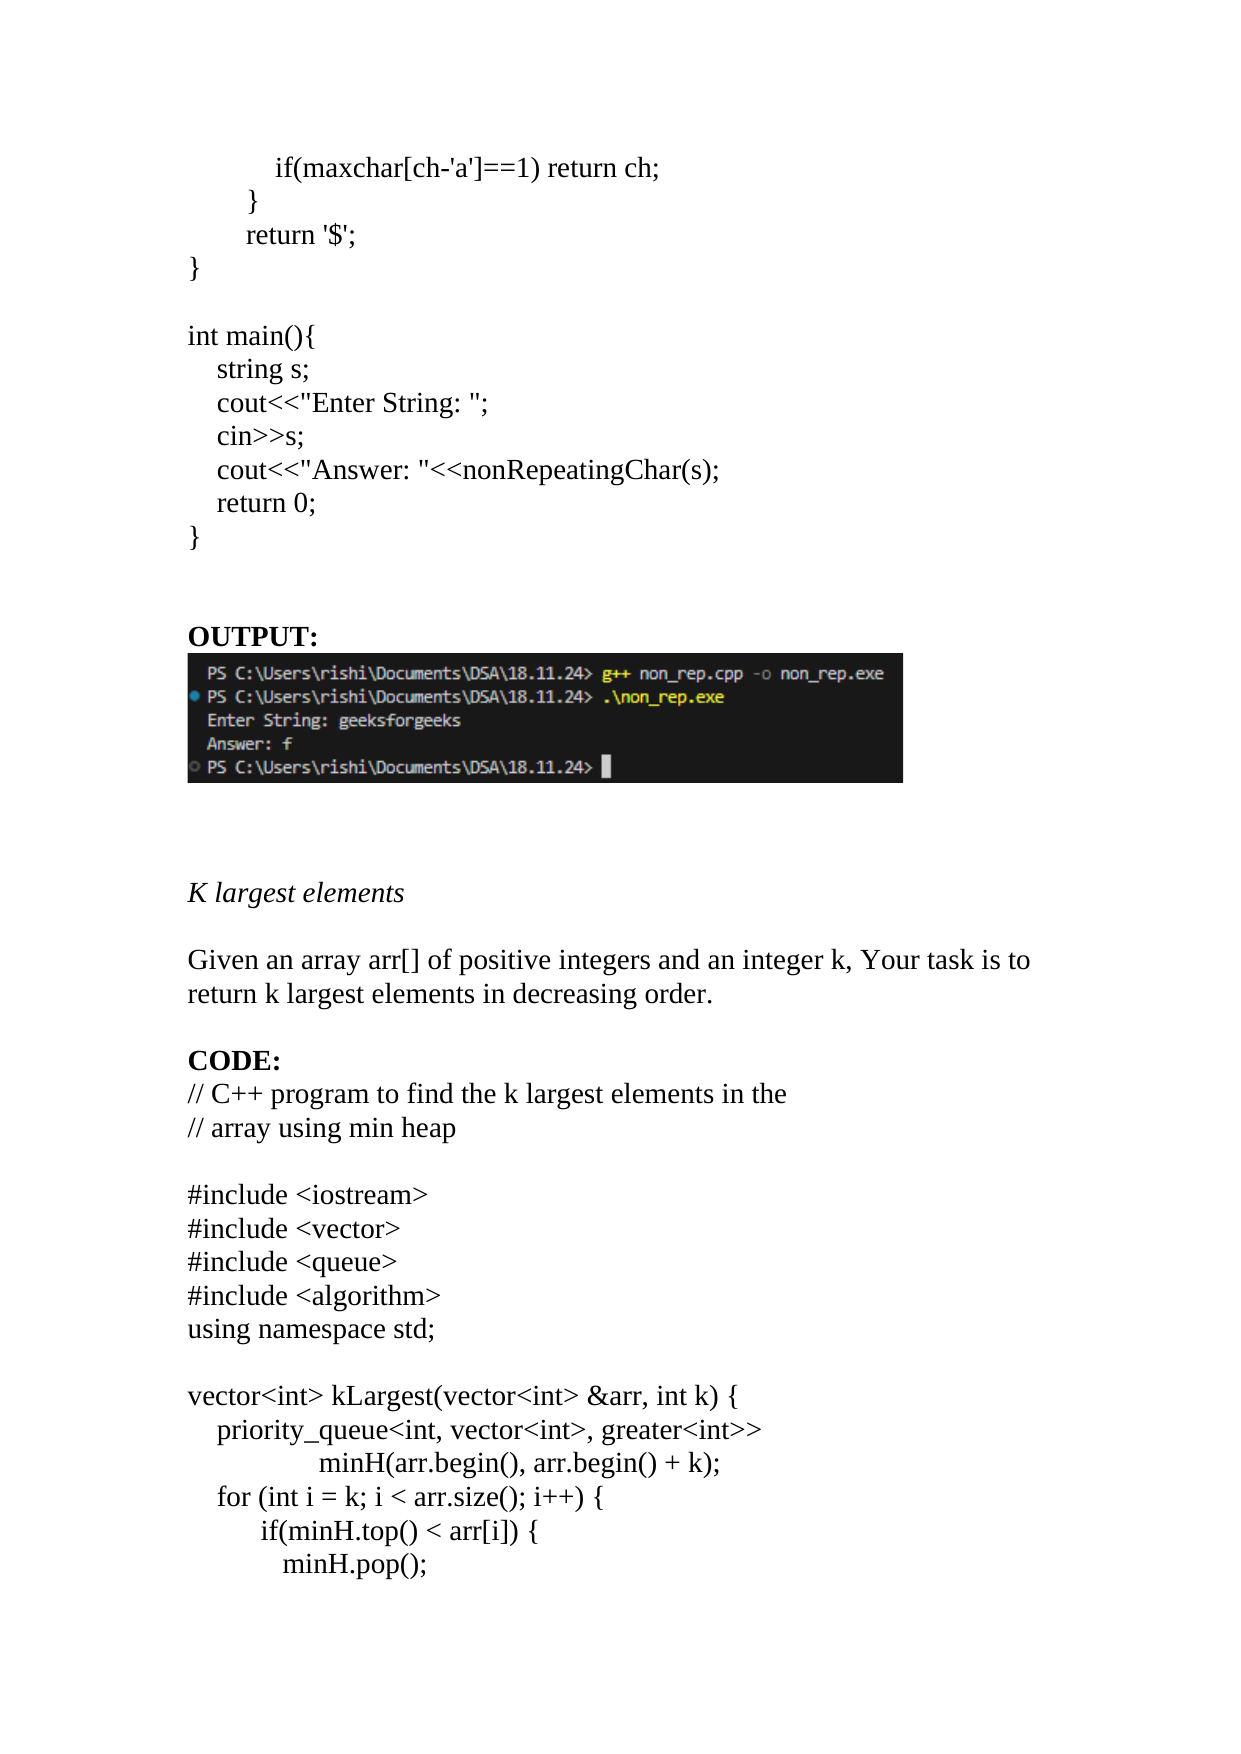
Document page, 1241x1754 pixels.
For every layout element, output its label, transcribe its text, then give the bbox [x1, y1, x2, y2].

text OUTPUT: [187, 619, 1053, 653]
text #include <queue> [187, 1244, 1053, 1278]
picture [187, 653, 904, 783]
text if(maxchar[ch-'a']==1) return ch; [187, 150, 1053, 183]
text return '$'; [187, 217, 1053, 251]
text #include <vector> [187, 1211, 1053, 1244]
text int main(){ [187, 318, 1053, 351]
text #include <iostream> [187, 1177, 1053, 1211]
text cin>>s; [187, 418, 1053, 452]
text priority_queue<int, vector<int>, greater<int>> [187, 1412, 1053, 1446]
text string s; [187, 351, 1053, 385]
text Given an array arr[] of positive integers and an integer k, Your task is to return k largest elements in decreasing order. [187, 942, 1053, 1009]
text // C++ program to find the k largest elements in the [187, 1077, 1053, 1110]
text if(minH.top() < arr[i]) { [187, 1513, 1053, 1546]
text } [187, 519, 1053, 552]
text #include <algorithm> [187, 1278, 1053, 1311]
text cout<<"Answer: "<<nonRepeatingChar(s); [187, 452, 1053, 485]
text vector<int> kLargest(vector<int> &arr, int k) { [187, 1378, 1053, 1412]
text minH(arr.begin(), arr.begin() + k); [187, 1446, 1053, 1479]
text K largest elements [187, 875, 1053, 909]
text for (int i = k; i < arr.size(); i++) { [187, 1479, 1053, 1513]
text cout<<"Enter String: "; [187, 385, 1053, 418]
text CODE: [187, 1043, 1053, 1077]
text } [187, 183, 1053, 217]
text } [187, 251, 1053, 284]
text using namespace std; [187, 1311, 1053, 1345]
text // array using min heap [187, 1110, 1053, 1144]
text return 0; [187, 485, 1053, 519]
text minH.pop(); [187, 1546, 1053, 1580]
